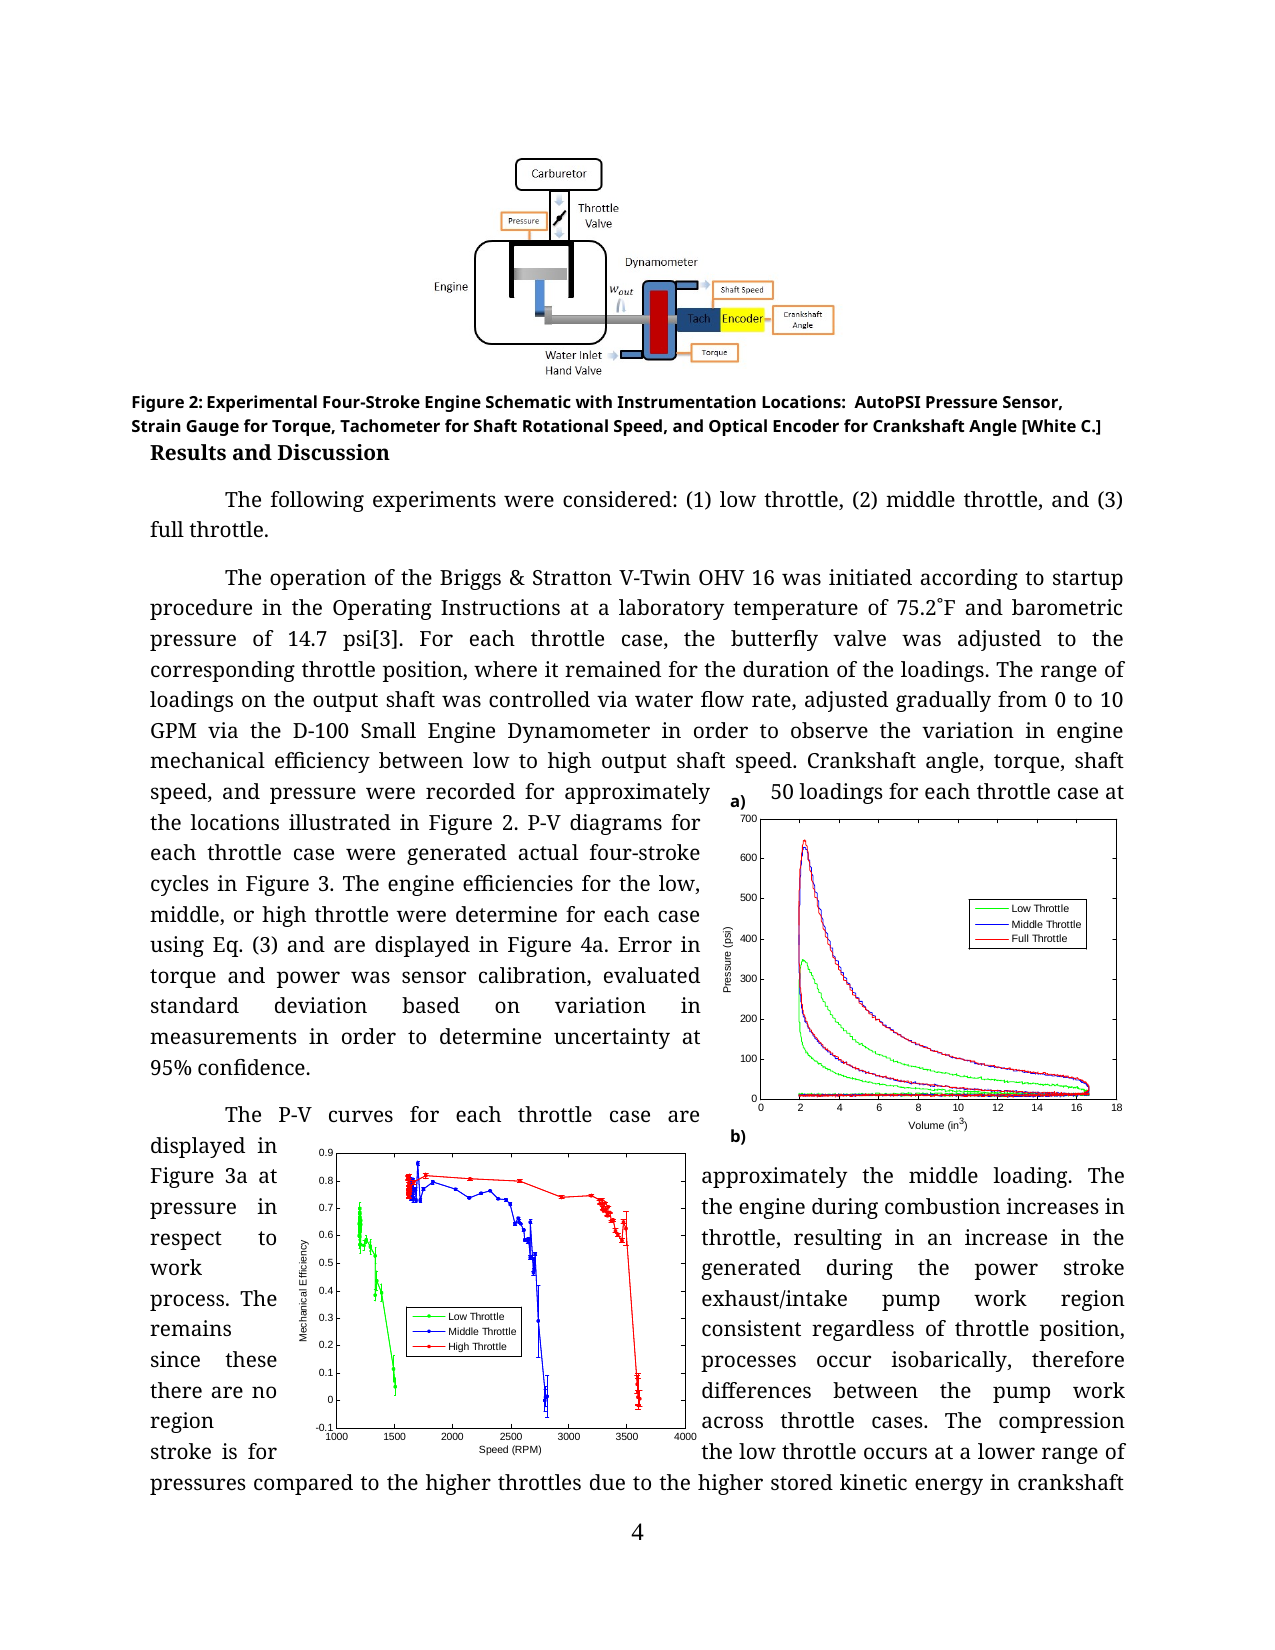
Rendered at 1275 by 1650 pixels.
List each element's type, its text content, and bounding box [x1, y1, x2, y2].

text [150, 1100, 1125, 1496]
picture [430, 150, 845, 383]
text The following experiments were considered: (1) low throttle, (2) middle throttle, and (3) full throttle. [150, 485, 1125, 544]
text The operation of the Briggs & Stratton V-Twin OHV 16 was initiated according to startup procedure in the Operating Instructions at a laboratory temperature of 75.2˚F and barometric pressure of 14.7 psi[3]. For each throttle case, the butterfly valve was adjusted to the corresponding throttle position, where it remained for the duration of the loadings. The range of loadings on the output shaft was controlled via water flow rate, adjusted gradually from 0 to 10 GPM via the D-100 Small Engine Dynamometer in order to observe the variation in engine mechanical efficiency between low to high output shaft speed. Crankshaft angle, torque, shaft speed, and pressure were recorded for approximately 50 loadings for each throttle case at the locations illustrated in Figure 2. P-V diagrams for each throttle case were generated actual four-stroke cycles in Figure 3. The engine efficiencies for the low, middle, or high throttle were determine for each case using Eq. (3) and are displayed in Figure 4a. Error in torque and power was sensor calibration, evaluated standard deviation based on variation in measurements in order to determine uncertainty at 95% confidence. [150, 563, 1125, 1081]
